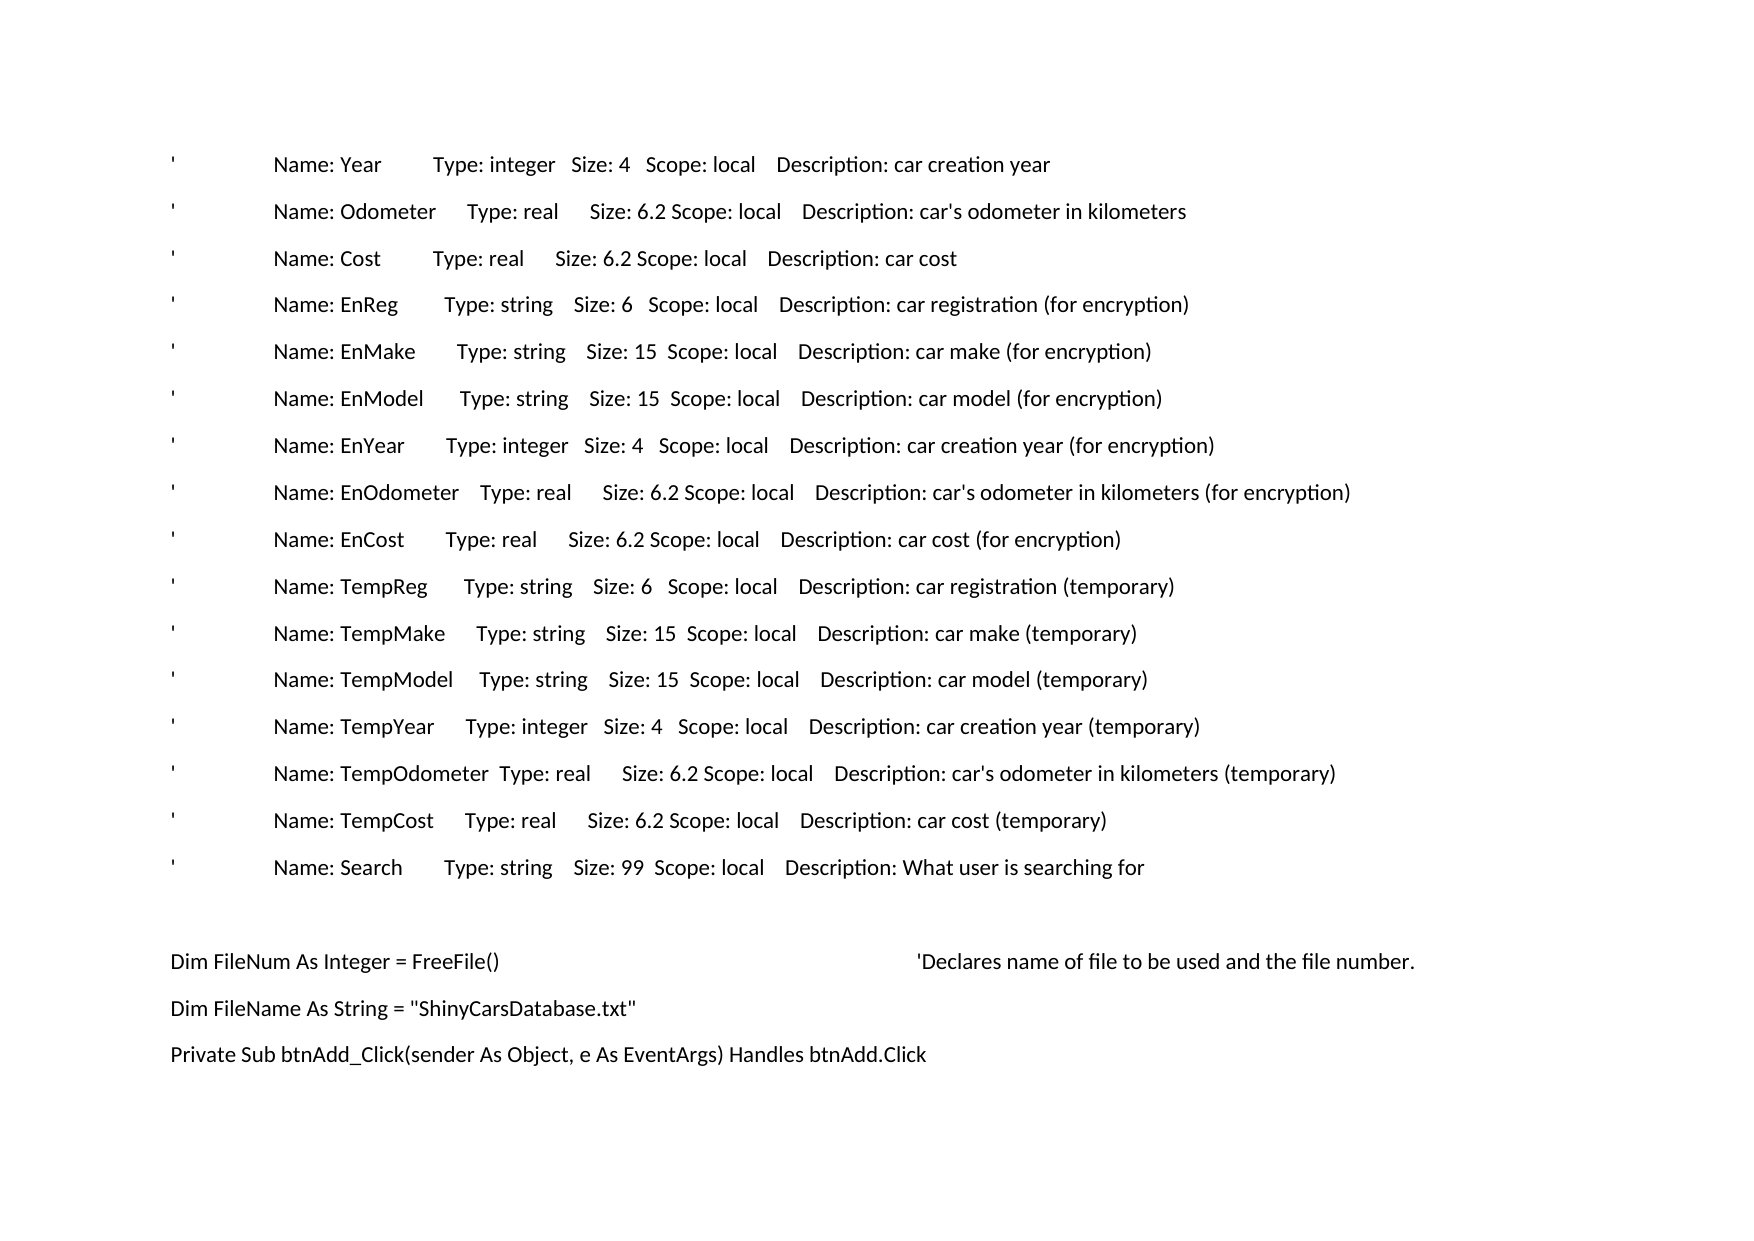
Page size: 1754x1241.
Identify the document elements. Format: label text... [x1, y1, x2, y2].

text Private Sub btnAdd_Click(sender As Object, e As EventArgs) Handles btnAdd.Click [150, 1041, 1604, 1069]
text ' Name: EnYear Type: integer Size: 4 Scope: local Description: car creation year (for encryption) [150, 431, 1604, 459]
text ' Name: EnCost Type: real Size: 6.2 Scope: local Description: car cost (for encryption) [150, 525, 1604, 553]
text ' Name: TempReg Type: string Size: 6 Scope: local Description: car registration (temporary) [150, 572, 1604, 600]
text ' Name: Cost Type: real Size: 6.2 Scope: local Description: car cost [150, 244, 1604, 272]
text ' Name: EnOdometer Type: real Size: 6.2 Scope: local Description: car's odometer in kilometers (for encryption) [150, 478, 1604, 506]
text ' Name: TempYear Type: integer Size: 4 Scope: local Description: car creation year (temporary) [150, 712, 1604, 741]
text ' Name: EnModel Type: string Size: 15 Scope: local Description: car model (for encryption) [150, 384, 1604, 412]
text ' Name: Year Type: integer Size: 4 Scope: local Description: car creation year [150, 150, 1604, 178]
text Dim FileName As String = "ShinyCarsDatabase.txt" [150, 994, 1604, 1022]
text ' Name: TempCost Type: real Size: 6.2 Scope: local Description: car cost (temporary) [150, 806, 1604, 834]
text ' Name: Odometer Type: real Size: 6.2 Scope: local Description: car's odometer in kilometers [150, 197, 1604, 225]
text ' Name: TempOdometer Type: real Size: 6.2 Scope: local Description: car's odometer in kilometers (temporary) [150, 759, 1604, 787]
text ' Name: TempModel Type: string Size: 15 Scope: local Description: car model (temporary) [150, 666, 1604, 694]
text ' Name: Search Type: string Size: 99 Scope: local Description: What user is searching for [150, 853, 1604, 881]
text ' Name: EnMake Type: string Size: 15 Scope: local Description: car make (for encryption) [150, 337, 1604, 366]
text ' Name: TempMake Type: string Size: 15 Scope: local Description: car make (temporary) [150, 619, 1604, 647]
text Dim FileNum As Integer = FreeFile() 'Declares name of file to be used and the file number. [150, 947, 1604, 975]
text ' Name: EnReg Type: string Size: 6 Scope: local Description: car registration (for encryption) [150, 291, 1604, 319]
